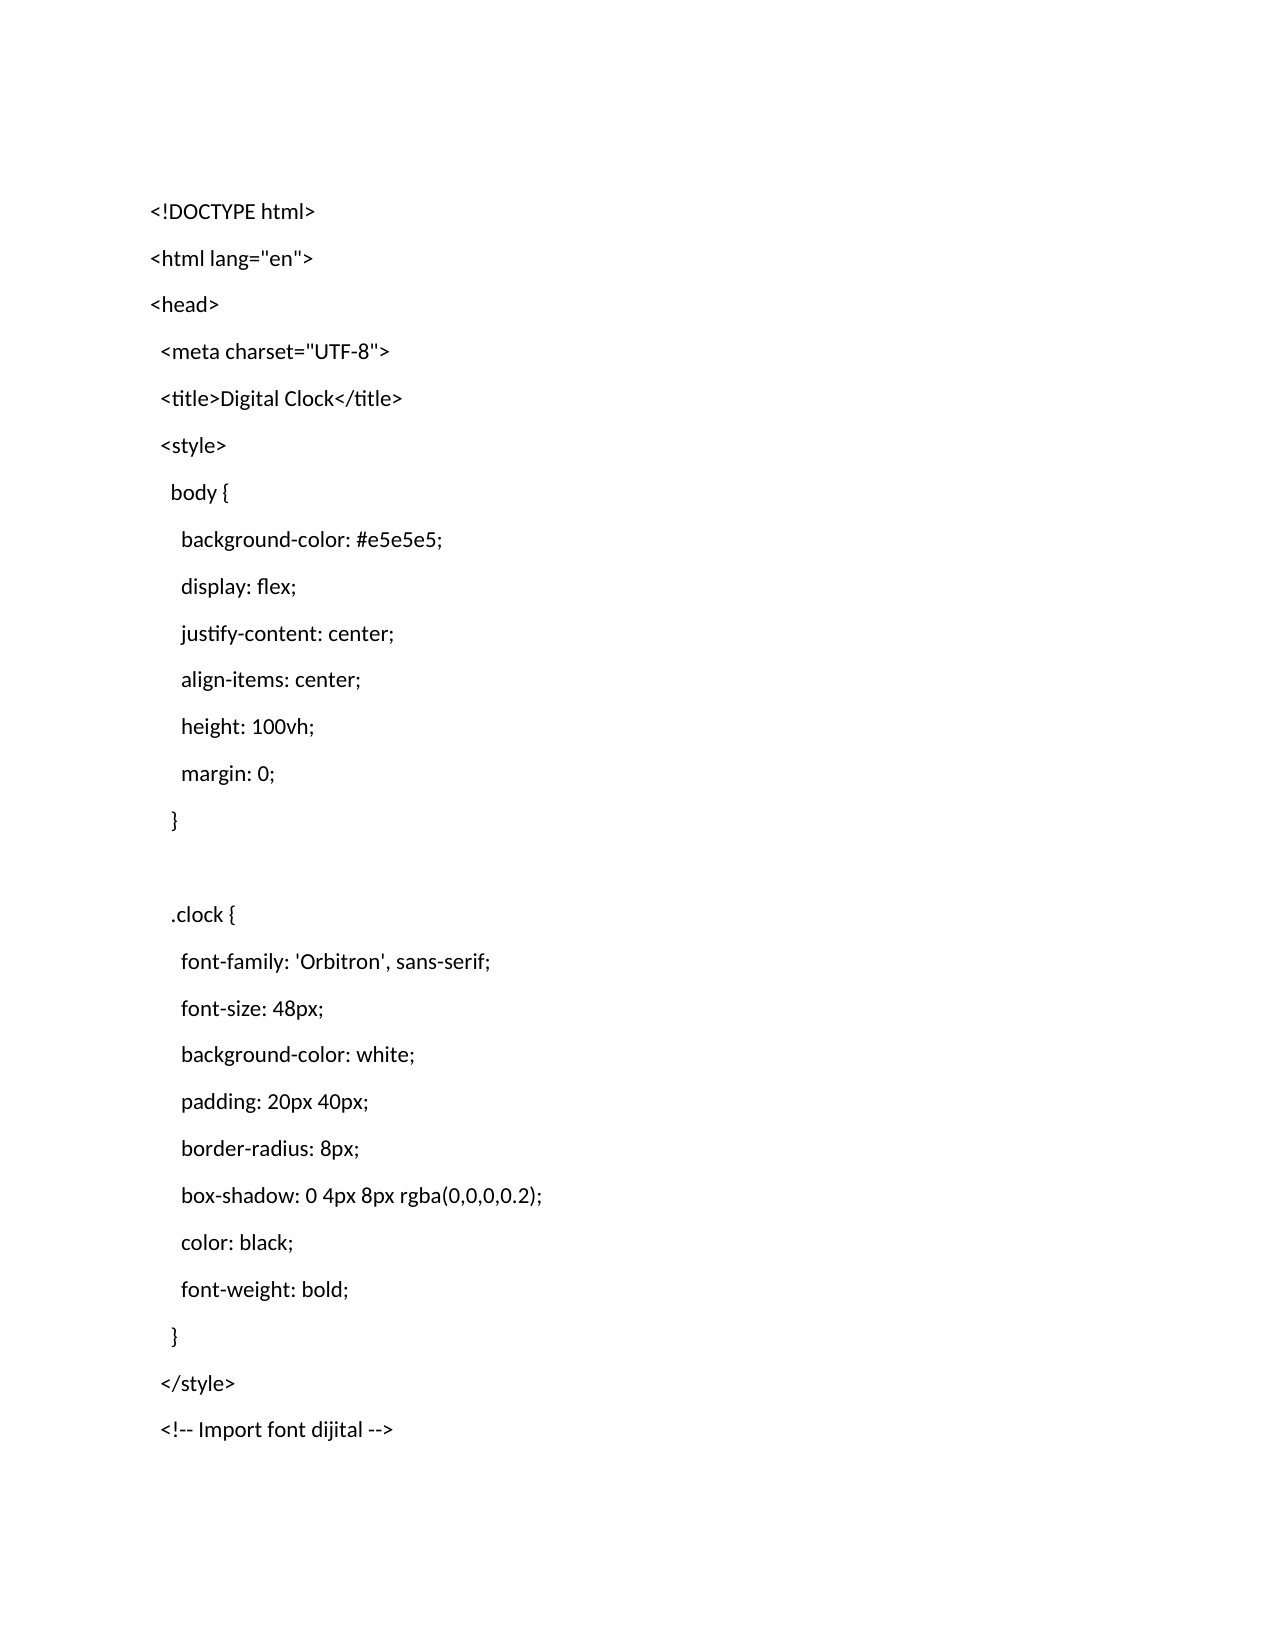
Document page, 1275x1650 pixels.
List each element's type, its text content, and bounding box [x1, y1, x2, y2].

text border-radius: 8px; [150, 1134, 1125, 1162]
text font-weight: bold; [150, 1275, 1125, 1303]
text padding: 20px 40px; [150, 1087, 1125, 1116]
text } [150, 806, 1125, 834]
text color: black; [150, 1228, 1125, 1256]
text <!DOCTYPE html> [150, 197, 1125, 225]
text body { [150, 478, 1125, 506]
text font-size: 48px; [150, 994, 1125, 1022]
text <html lang="en"> [150, 244, 1125, 272]
text display: flex; [150, 572, 1125, 600]
text box-shadow: 0 4px 8px rgba(0,0,0,0.2); [150, 1181, 1125, 1209]
text background-color: #e5e5e5; [150, 525, 1125, 553]
text .clock { [150, 900, 1125, 928]
text justify-content: center; [150, 619, 1125, 647]
text </style> [150, 1369, 1125, 1397]
text height: 100vh; [150, 712, 1125, 741]
text align-items: center; [150, 666, 1125, 694]
text } [150, 1322, 1125, 1350]
text background-color: white; [150, 1041, 1125, 1069]
text <style> [150, 431, 1125, 459]
text margin: 0; [150, 759, 1125, 787]
text <meta charset="UTF-8"> [150, 337, 1125, 366]
text <title>Digital Clock</title> [150, 384, 1125, 412]
text <!-- Import font dijital --> [150, 1416, 1125, 1444]
text <head> [150, 291, 1125, 319]
text font-family: 'Orbitron', sans-serif; [150, 947, 1125, 975]
